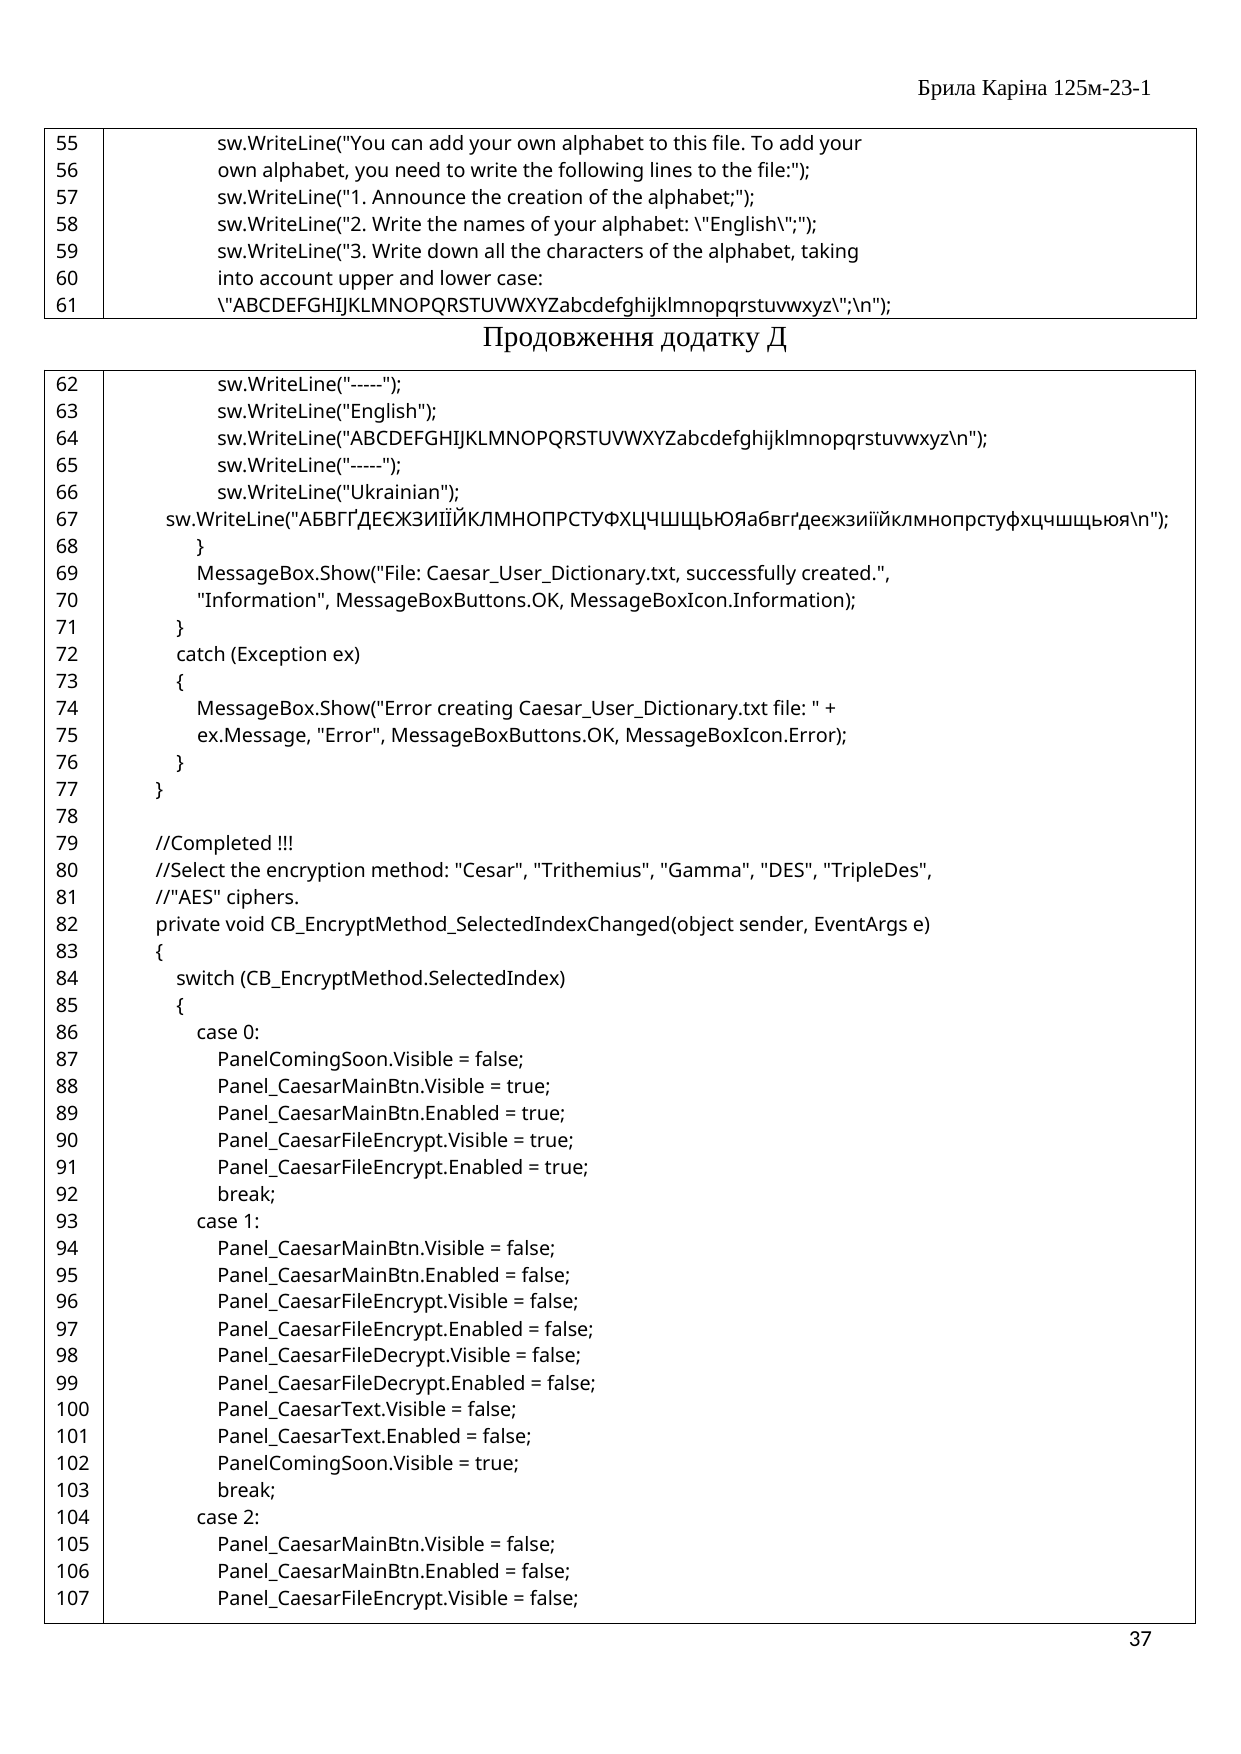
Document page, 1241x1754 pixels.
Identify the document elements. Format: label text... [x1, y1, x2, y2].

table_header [45, 371, 103, 1623]
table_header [104, 129, 1196, 318]
text Продовження додатку Д [118, 319, 1152, 353]
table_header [45, 129, 103, 318]
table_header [104, 371, 1195, 1623]
